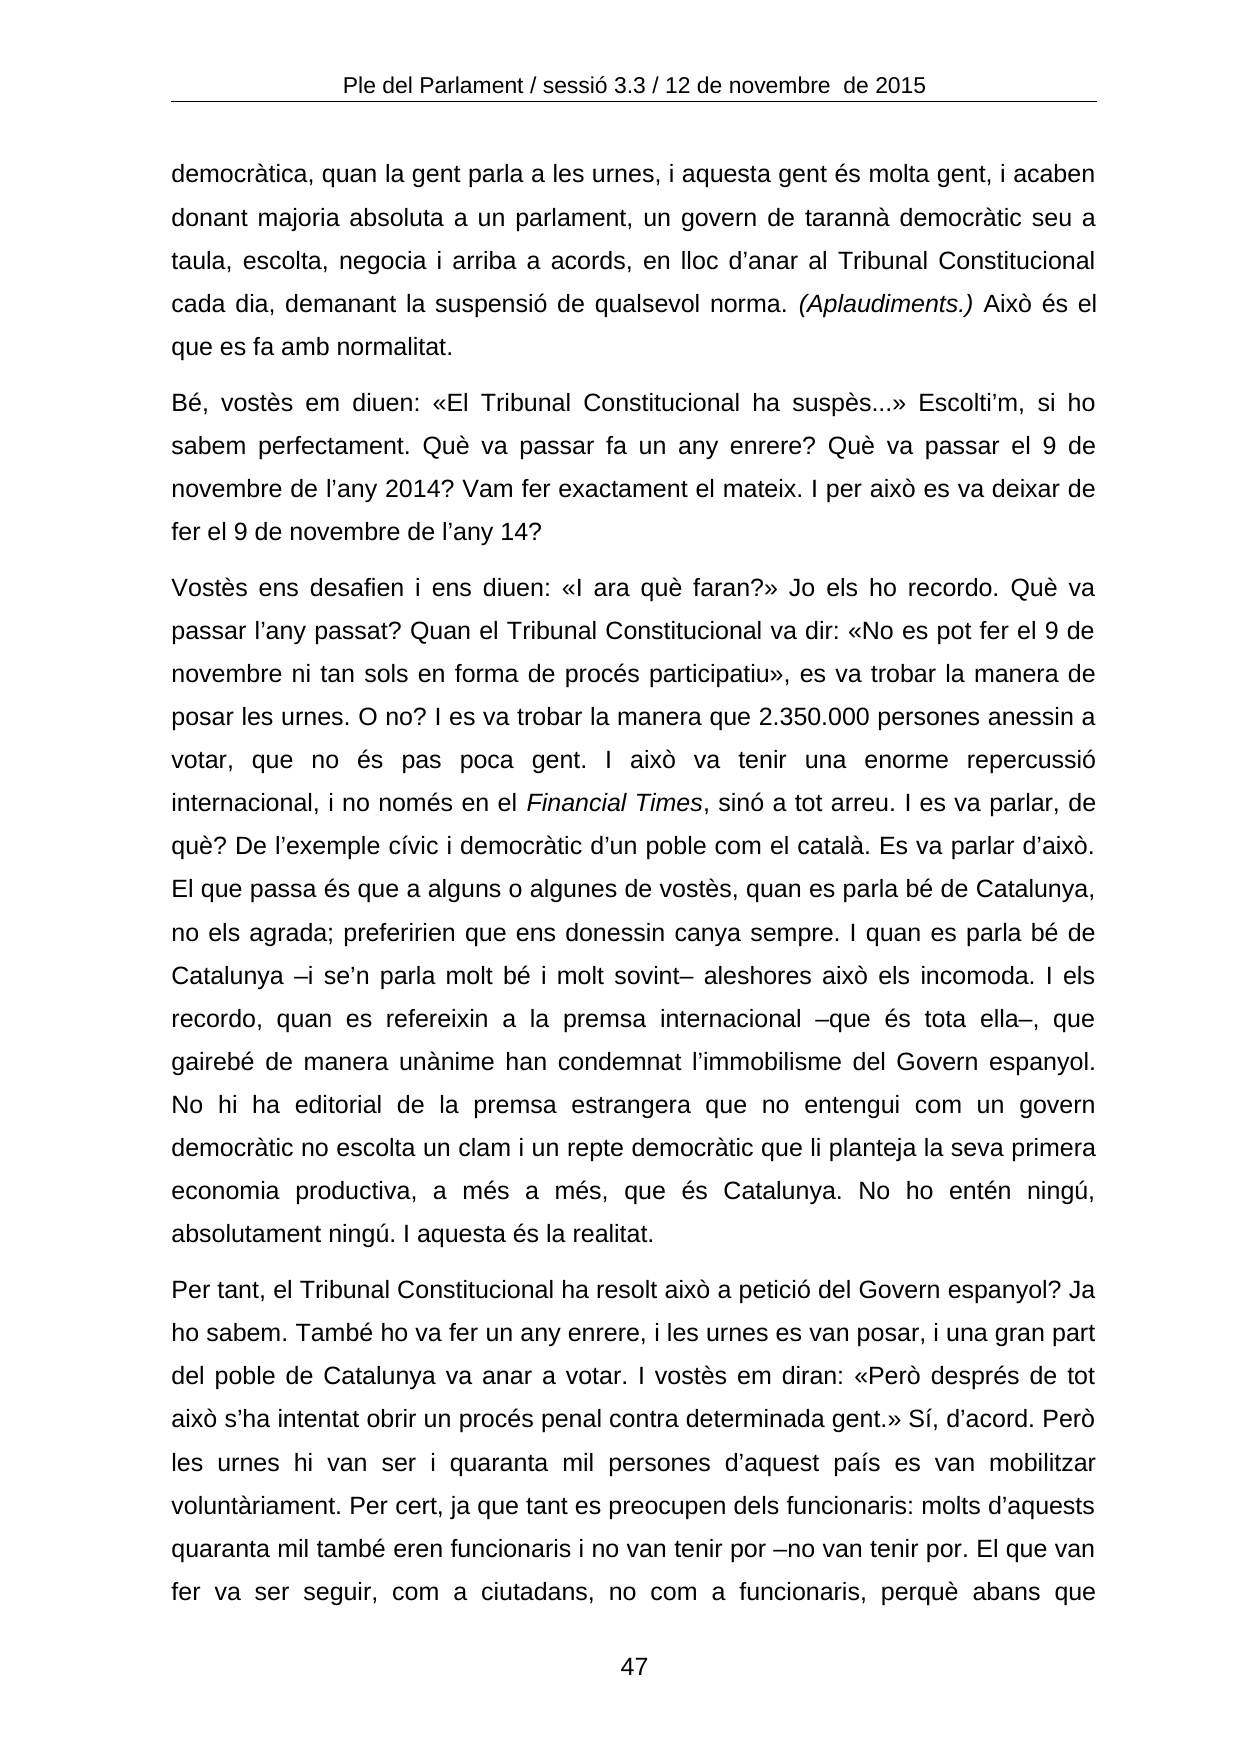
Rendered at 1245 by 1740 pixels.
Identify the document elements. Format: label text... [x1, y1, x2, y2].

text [171, 159, 1097, 361]
text Bé, vostès em diuen: «El Tribunal Constitucional ha suspès...» Escolti’m, si ho sabem perfectament. Què va passar fa un any enrere? Què va passar el 9 de novembre de l’any 2014? Vam fer exactament el mateix. I per això es va deixar de fer el 9 de novembre de l’any 14? [171, 388, 1097, 546]
text Vostès ens desafien i ens diuen: «I ara què faran?» Jo els ho recordo. Què va passar l’any passat? Quan el Tribunal Constitucional va dir: «No es pot fer el 9 de novembre ni tan sols en forma de procés participatiu», es va trobar la manera de posar les urnes. O no? I es va trobar la manera que 2.350.000 persones anessin a votar, que no és pas poca gent. I això va tenir una enorme repercussió internacional, i no només en el Financial Times, sinó a tot arreu. I es va parlar, de què? De l’exemple cívic i democràtic d’un poble com el català. Es va parlar d’això. El que passa és que a alguns o algunes de vostès, quan es parla bé de Catalunya, no els agrada; preferirien que ens donessin canya sempre. I quan es parla bé de Catalunya –i se’n parla molt bé i molt sovint– aleshores això els incomoda. I els recordo, quan es refereixin a la premsa internacional –que és tota ella–, que gairebé de manera unànime han condemnat l’immobilisme del Govern espanyol. No hi ha editorial de la premsa estrangera que no entengui com un govern democràtic no escolta un clam i un repte democràtic que li planteja la seva primera economia productiva, a més a més, que és Catalunya. No ho entén ningú, absolutament ningú. I aquesta és la realitat. [171, 573, 1097, 1248]
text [171, 1275, 1097, 1606]
